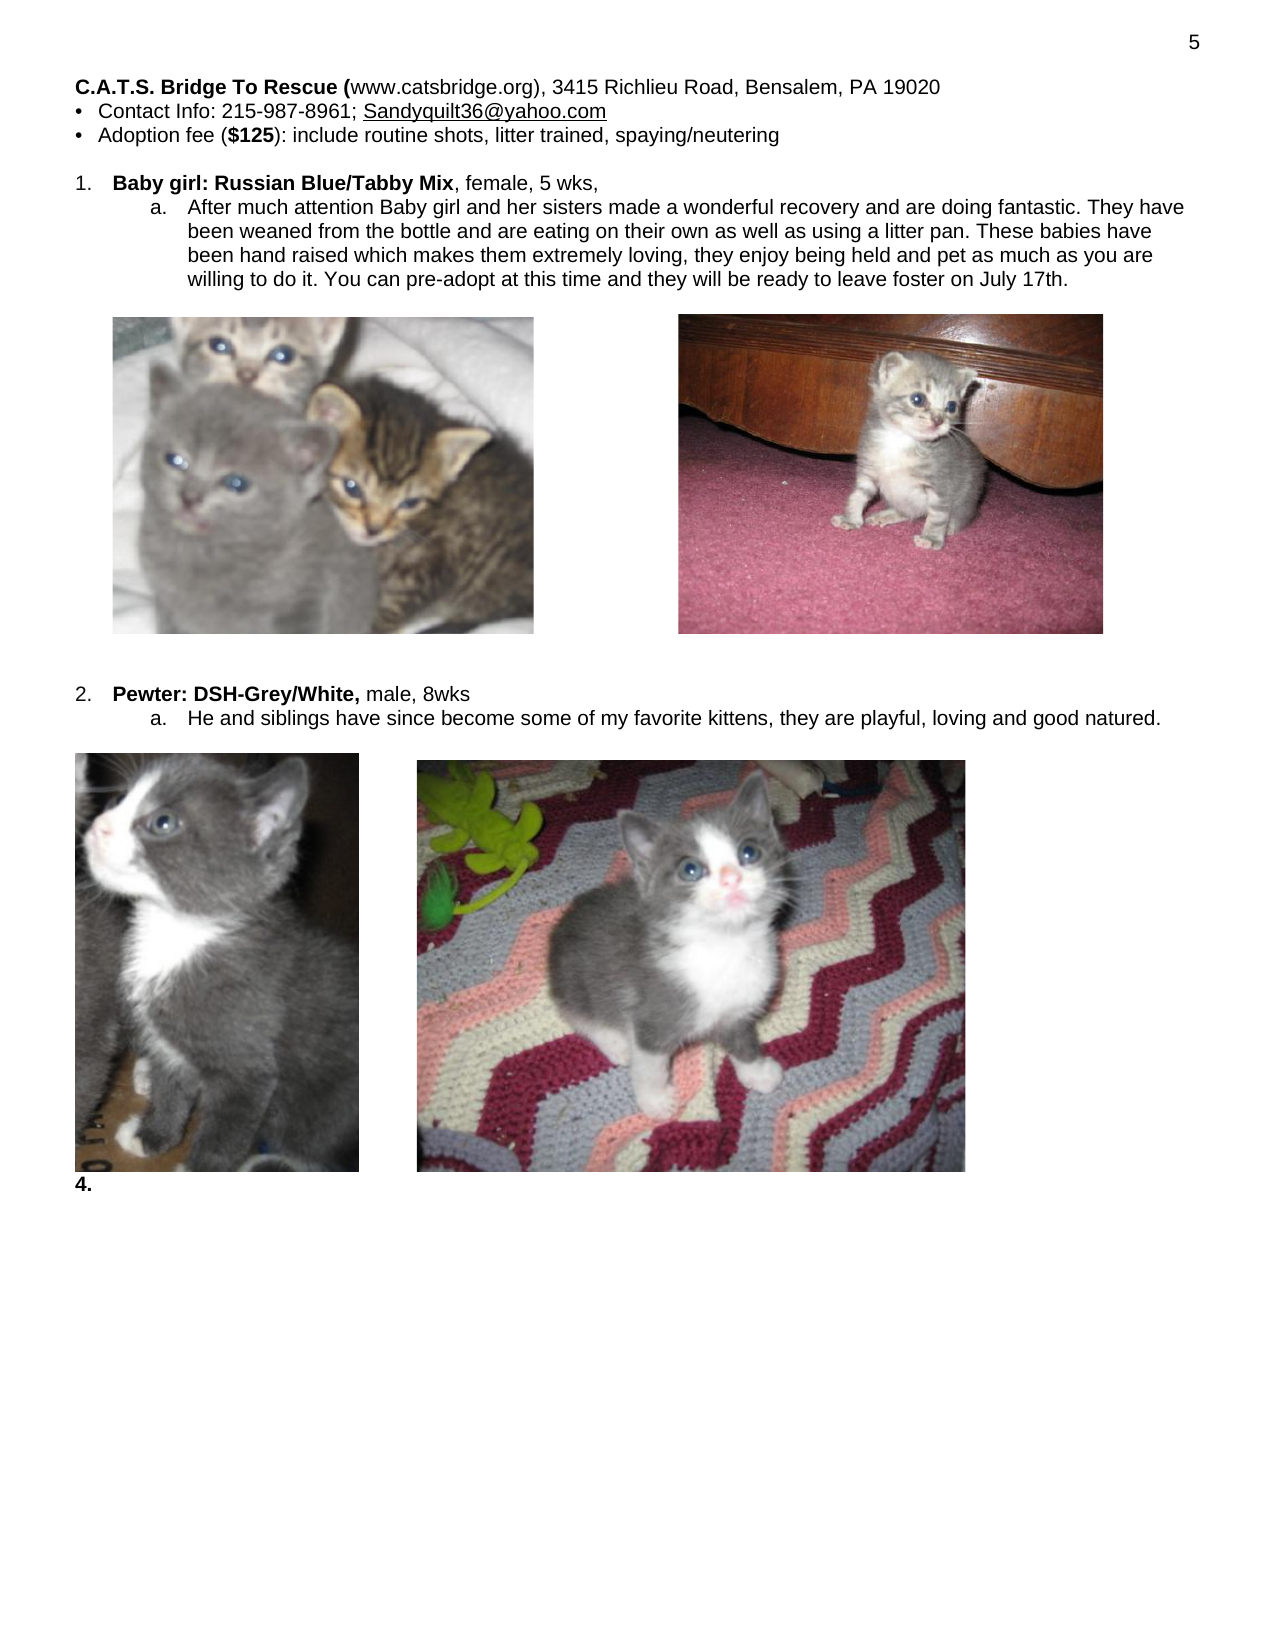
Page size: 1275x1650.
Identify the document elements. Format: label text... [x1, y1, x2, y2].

picture [75, 753, 359, 1172]
text C.A.T.S. Bridge To Rescue (www.catsbridge.org), 3415 Richlieu Road, Bensalem, PA 19020 [75, 75, 1200, 99]
list Baby girl: Russian Blue/Tabby Mix, female, 5 wks, [75, 171, 1200, 195]
list Pewter: DSH-Grey/White, male, 8wks [75, 681, 1200, 705]
picture [416, 760, 966, 1172]
list Adoption fee ($125): include routine shots, litter trained, spaying/neutering [75, 123, 1200, 147]
list He and siblings have since become some of my favorite kittens, they are playful, loving and good natured. [150, 705, 1200, 729]
list Contact Info: 215-987-8961; Sandyquilt36@yahoo.com [75, 99, 1200, 123]
picture [678, 314, 1104, 634]
list After much attention Baby girl and her sisters made a wonderful recovery and are doing fantastic. They have been weaned from the bottle and are eating on their own as well as using a litter pan. These babies have been hand raised which makes them extremely loving, they enjoy being held and pet as much as you are willing to do it. You can pre-adopt at this time and they will be ready to leave foster on July 17th. [150, 195, 1200, 291]
picture [112, 317, 534, 634]
